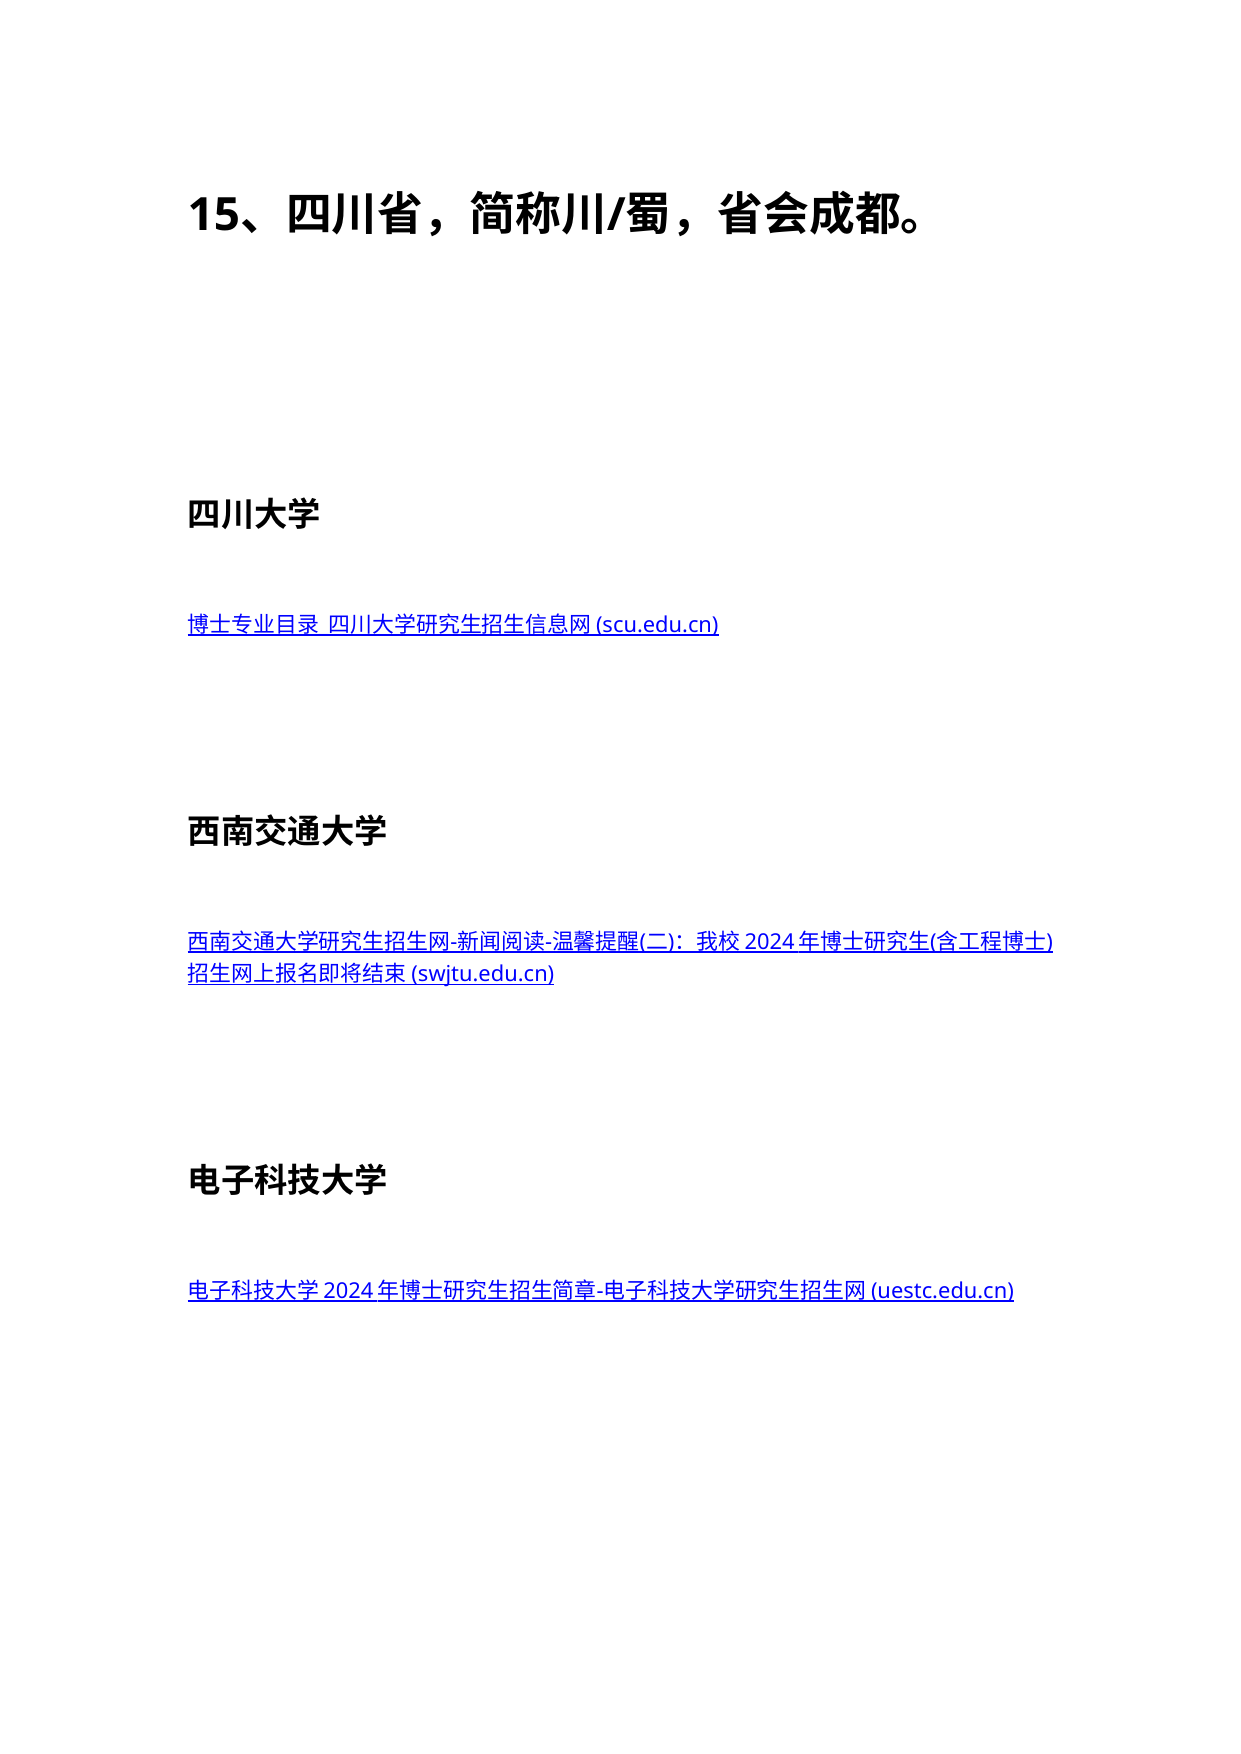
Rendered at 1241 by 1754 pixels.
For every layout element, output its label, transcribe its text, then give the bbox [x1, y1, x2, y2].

text 西南交通大学研究生招生网-新闻阅读-温馨提醒(二)：我校2024年博士研究生(含工程博士)招生网上报名即将结束 (swjtu.edu.cn) [187, 924, 1053, 951]
subtitle 西南交通大学 [187, 796, 1053, 861]
text 西南交通大学研究生招生网-新闻阅读-温馨提醒(二)：我校2024年博士研究生(含工程博士)招生网上报名即将结束 (swjtu.edu.cn) [187, 952, 1053, 989]
subtitle 15、四川省，简称川/蜀，省会成都。 [187, 162, 1053, 259]
subtitle 电子科技大学 [187, 1146, 1053, 1211]
subtitle 四川大学 [187, 480, 1053, 545]
text 博士专业目录_四川大学研究生招生信息网 (scu.edu.cn) [187, 607, 1053, 639]
text 电子科技大学2024年博士研究生招生简章-电子科技大学研究生招生网 (uestc.edu.cn) [187, 1273, 1053, 1305]
